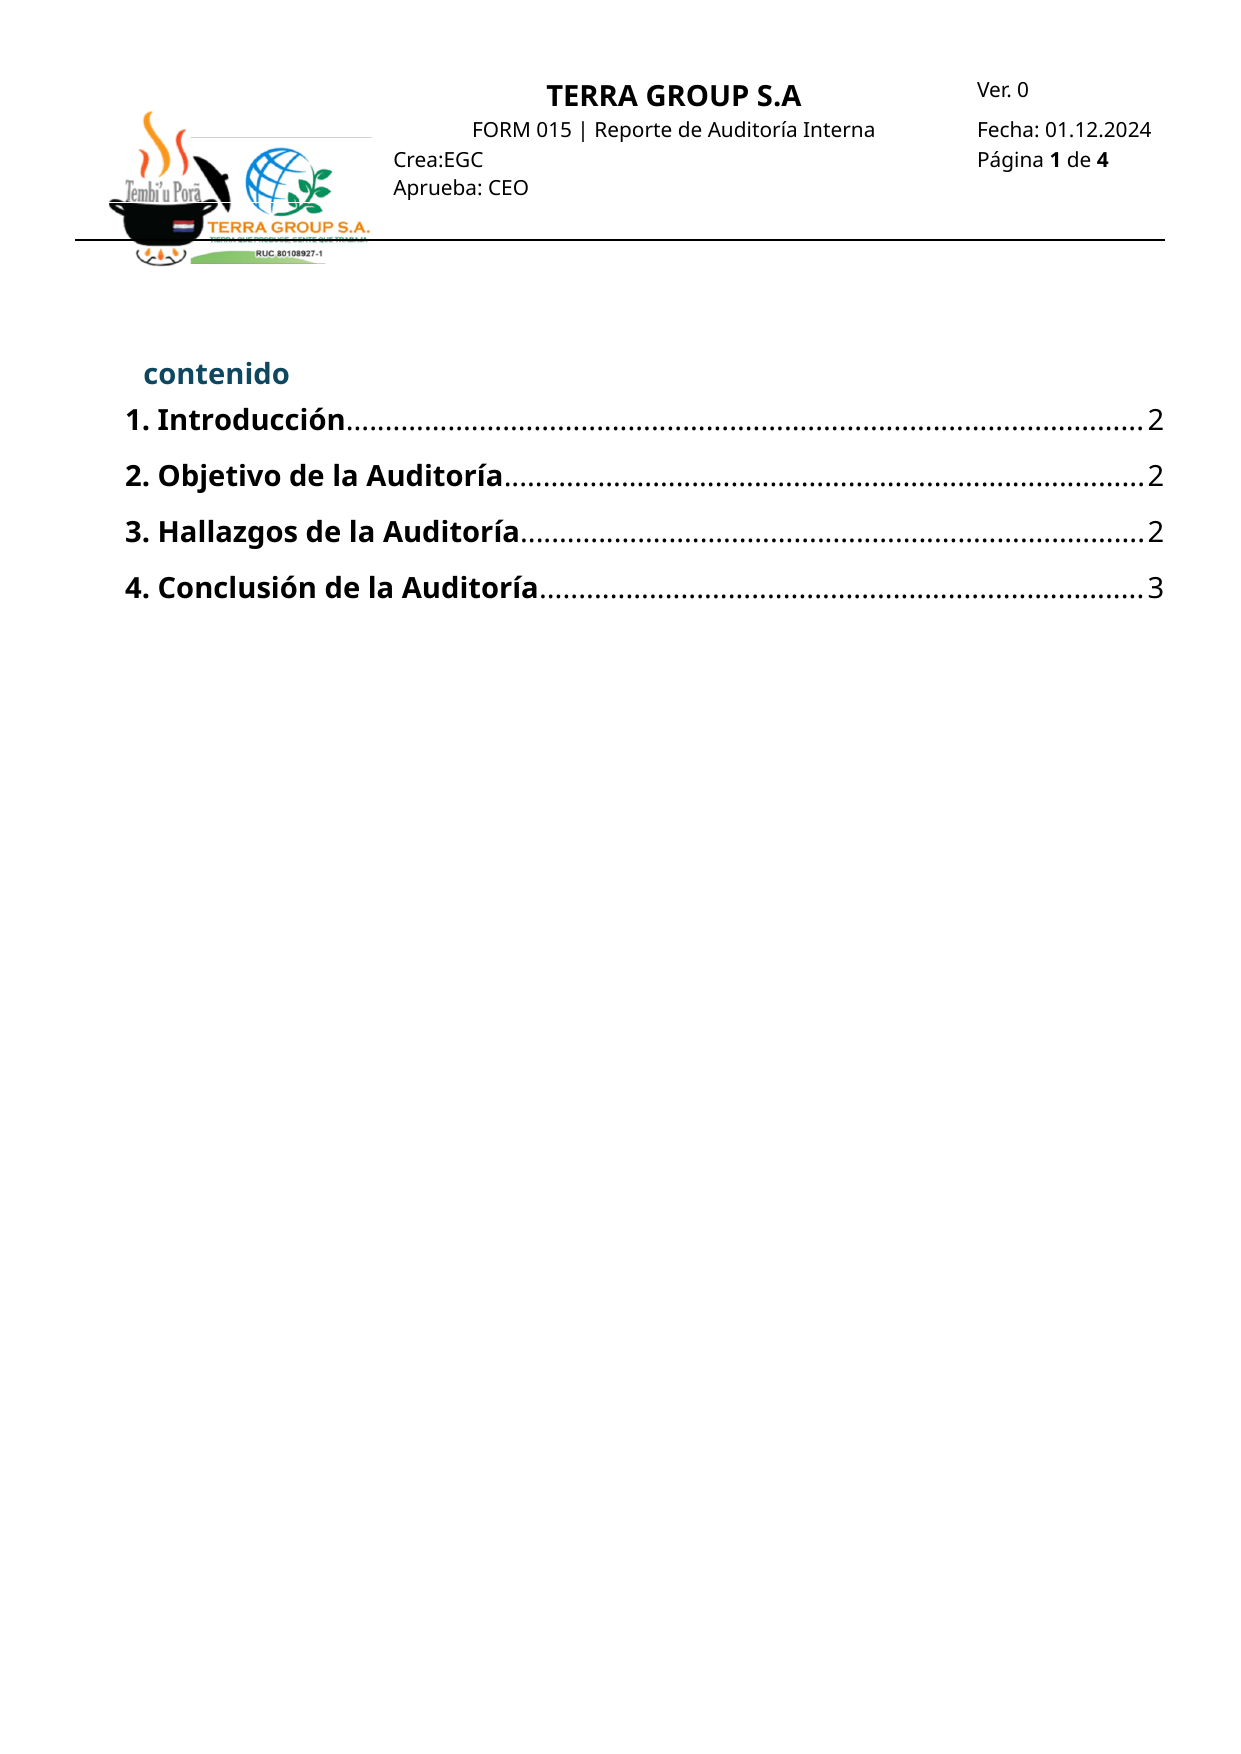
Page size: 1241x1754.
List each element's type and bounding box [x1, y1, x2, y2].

picture [97, 203, 372, 239]
picture [97, 75, 372, 202]
picture [97, 241, 372, 349]
